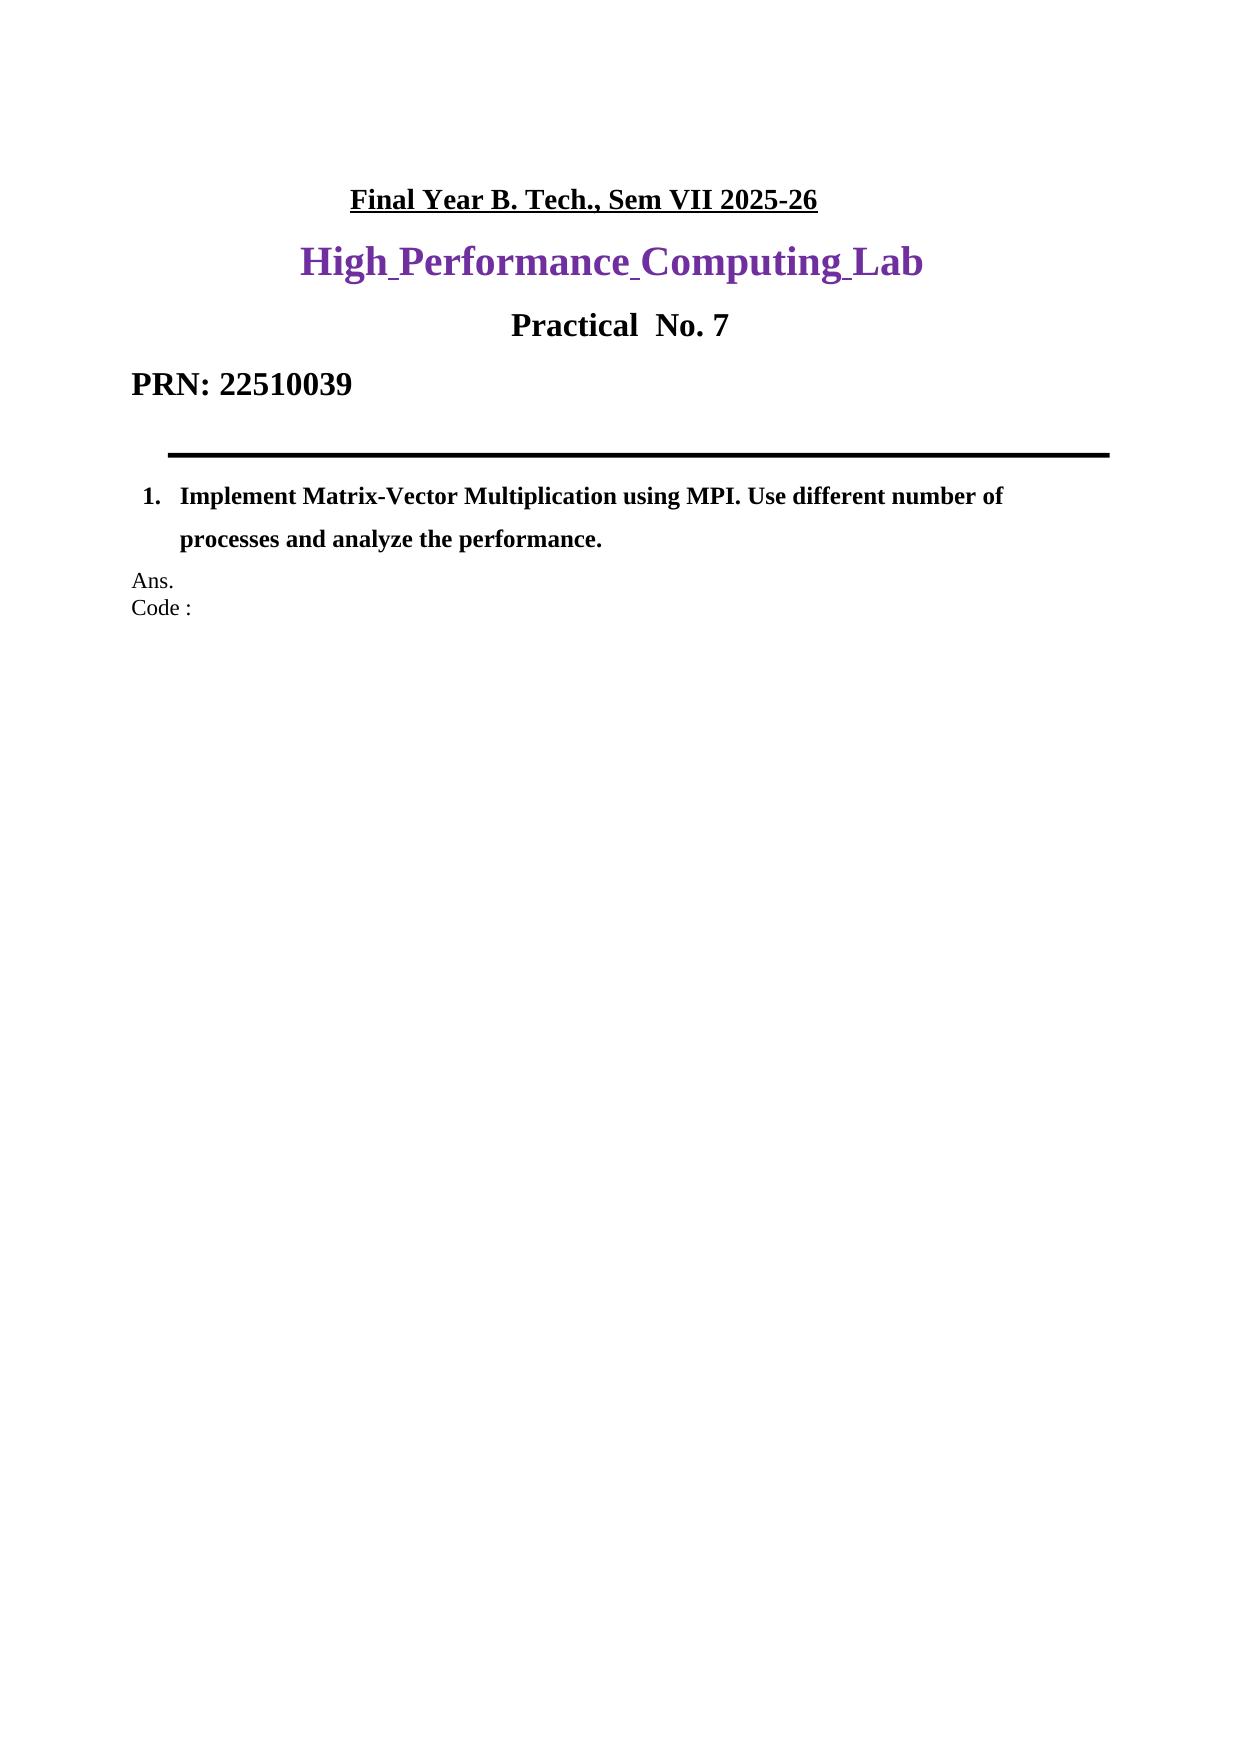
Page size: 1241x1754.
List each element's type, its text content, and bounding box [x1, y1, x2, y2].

text Code : [131, 594, 1101, 620]
subtitle Implement Matrix-Vector Multiplication using MPI. Use different number of processes and analyze the performance. [142, 481, 1090, 553]
title High Performance Computing Lab [300, 237, 934, 284]
text PRN: 22510039 [131, 364, 934, 403]
text Ans. [131, 567, 1101, 594]
text Practical No. 7 [306, 305, 934, 344]
subtitle Final Year B. Tech., Sem VII 2025-26 [131, 182, 934, 216]
